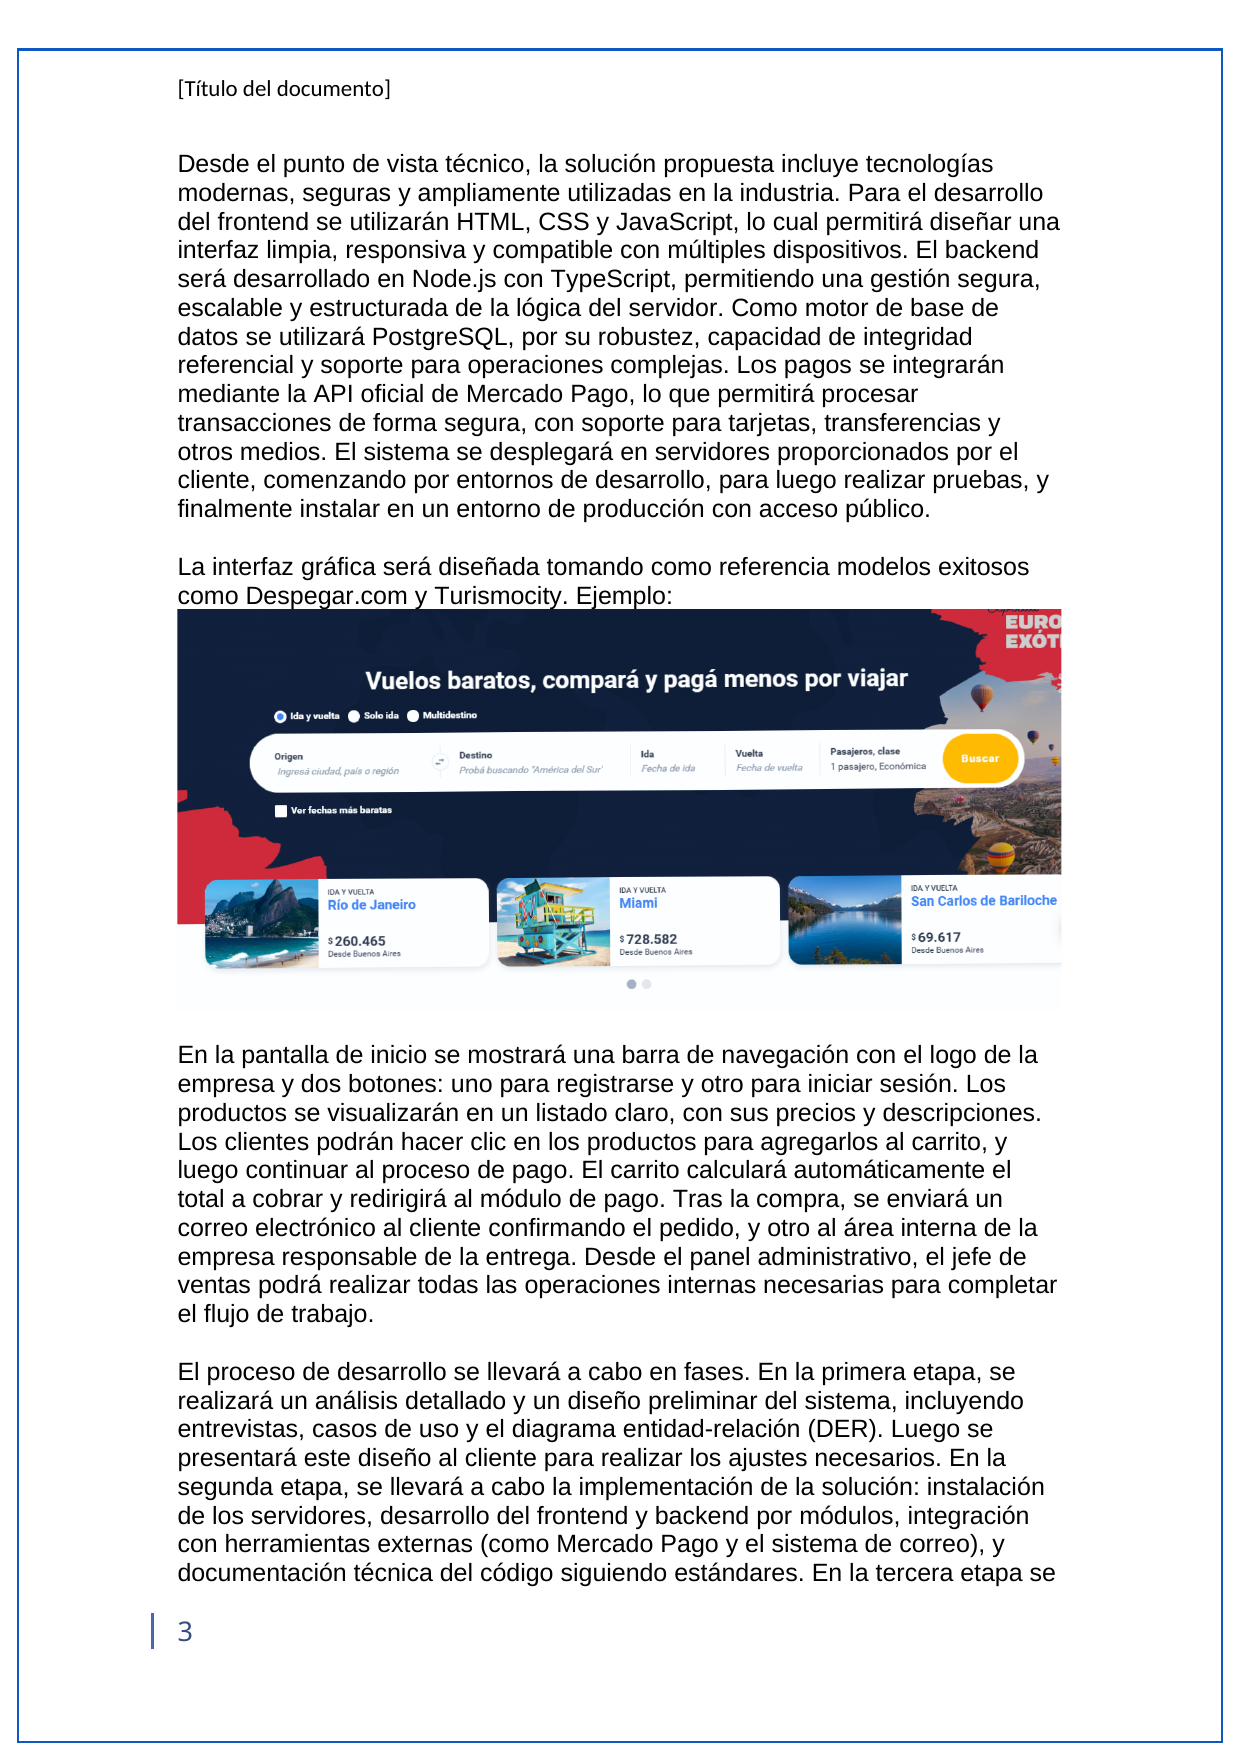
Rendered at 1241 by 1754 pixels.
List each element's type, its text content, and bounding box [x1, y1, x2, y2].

text En la pantalla de inicio se mostrará una barra de navegación con el logo de la empresa y dos botones: uno para registrarse y otro para iniciar sesión. Los productos se visualizarán en un listado claro, con sus precios y descripciones. Los clientes podrán hacer clic en los productos para agregarlos al carrito, y luego continuar al proceso de pago. El carrito calculará automáticamente el total a cobrar y redirigirá al módulo de pago. Tras la compra, se enviará un correo electrónico al cliente confirmando el pedido, y otro al área interna de la empresa responsable de la entrega. Desde el panel administrativo, el jefe de ventas podrá realizar todas las operaciones internas necesarias para completar el flujo de trabajo. [177, 1040, 1063, 1328]
text Desde el punto de vista técnico, la solución propuesta incluye tecnologías modernas, seguras y ampliamente utilizadas en la industria. Para el desarrollo del frontend se utilizarán HTML, CSS y JavaScript, lo cual permitirá diseñar una interfaz limpia, responsiva y compatible con múltiples dispositivos. El backend será desarrollado en Node.js con TypeScript, permitiendo una gestión segura, escalable y estructurada de la lógica del servidor. Como motor de base de datos se utilizará PostgreSQL, por su robustez, capacidad de integridad referencial y soporte para operaciones complejas. Los pagos se integrarán mediante la API oficial de Mercado Pago, lo que permitirá procesar transacciones de forma segura, con soporte para tarjetas, transferencias y otros medios. El sistema se desplegará en servidores proporcionados por el cliente, comenzando por entornos de desarrollo, para luego realizar pruebas, y finalmente instalar en un entorno de producción con acceso público. [177, 149, 1063, 523]
picture [177, 609, 1062, 1012]
